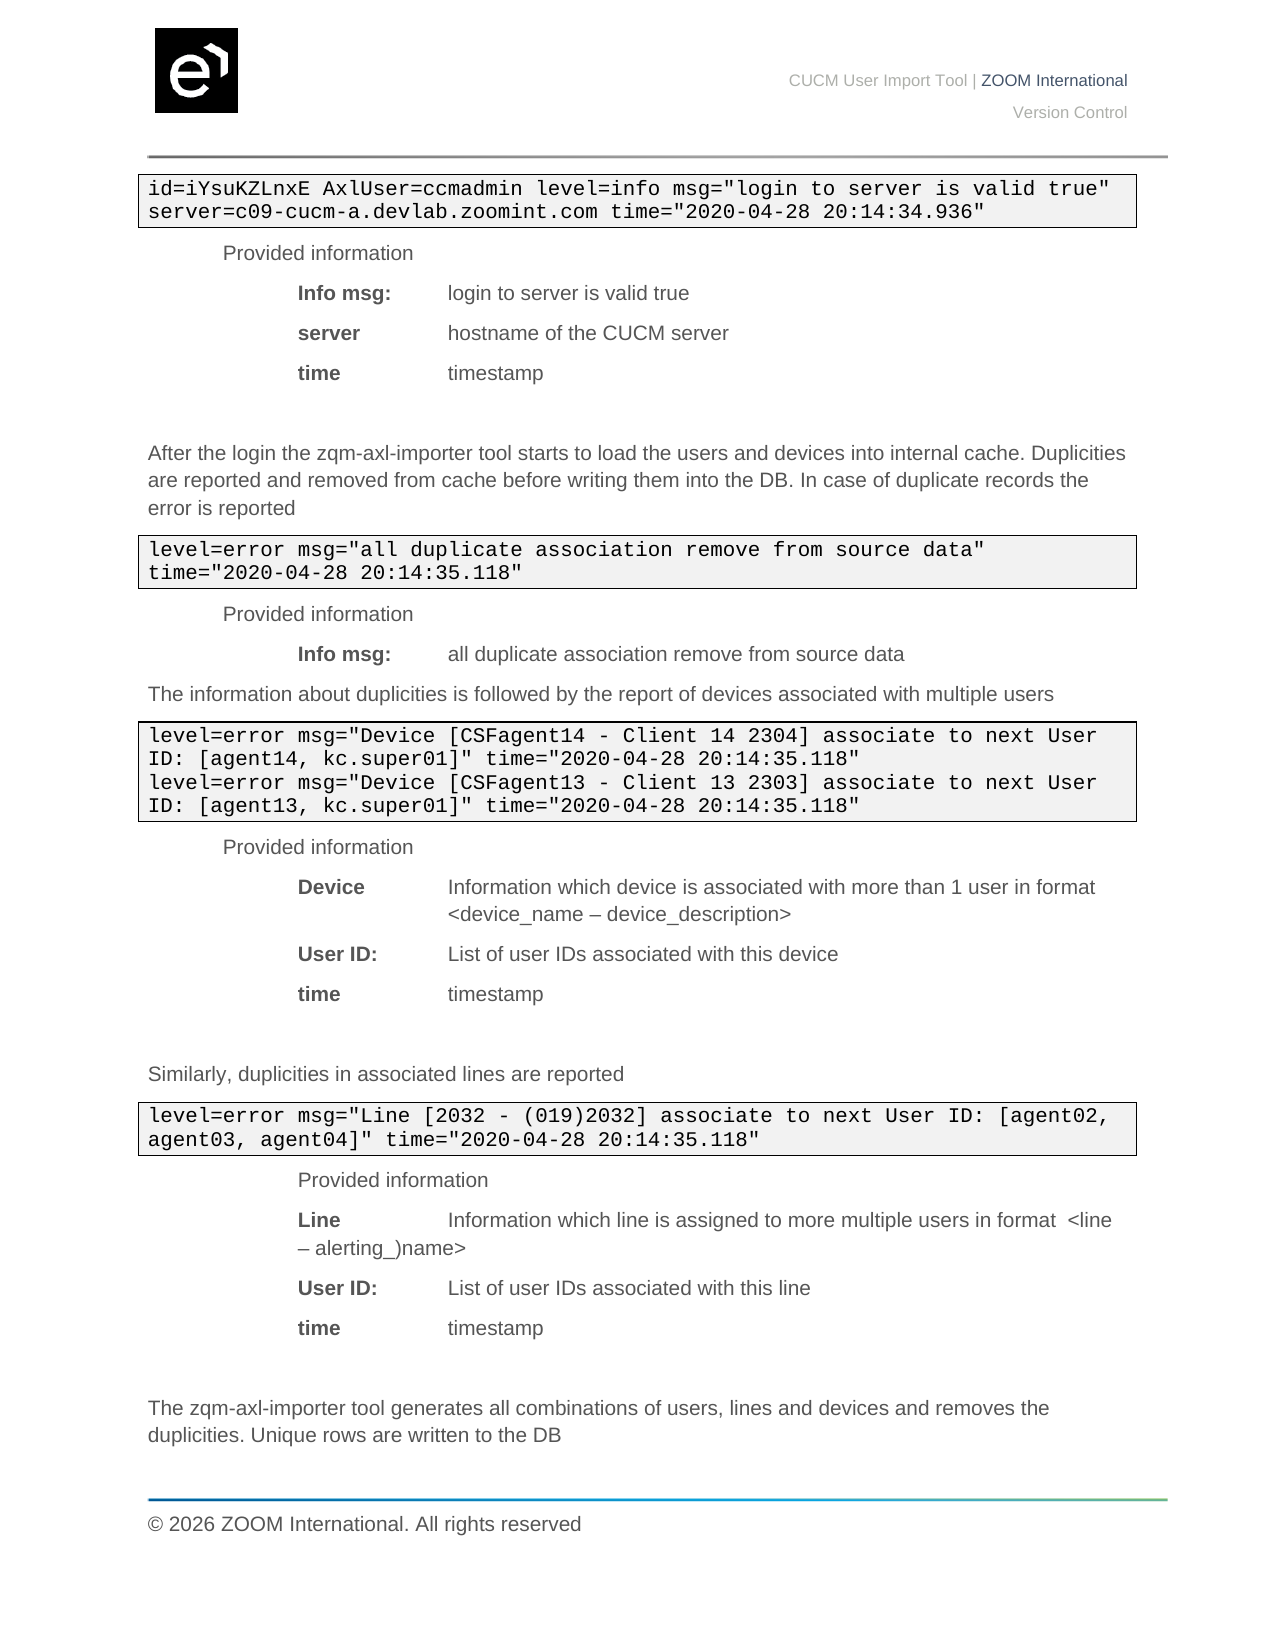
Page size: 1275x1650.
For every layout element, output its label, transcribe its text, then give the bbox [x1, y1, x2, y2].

text Info msg: login to server is valid true [223, 280, 1127, 304]
text Provided information [148, 240, 1127, 264]
text time timestamp [148, 360, 1127, 384]
text Provided information [148, 601, 1127, 625]
picture [154, 28, 238, 113]
text The zqm-axl-importer tool generates all combinations of users, lines and devices and removes the duplicities. Unique rows are written to the DB [148, 1396, 1127, 1447]
text Similarly, duplicities in associated lines are reported [148, 1062, 1127, 1086]
text Device Information which device is associated with more than 1 user in format <device_name – device_description> [298, 875, 1127, 926]
text User ID: List of user IDs associated with this device [298, 942, 1127, 966]
text User ID: List of user IDs associated with this line [298, 1276, 1127, 1300]
text After the login the zqm-axl-importer tool starts to load the users and devices into internal cache. Duplicities are reported and removed from cache before writing them into the DB. In case of duplicate records the error is reported [148, 440, 1127, 519]
text level=error msg="Line [2032 - (019)2032] associate to next User ID: [agent02, agent03, agent04]" time="2020-04-28 20:14:35.118" [139, 1103, 1136, 1155]
text Line Information which line is assigned to more multiple users in format <line – alerting_)name> [298, 1208, 1127, 1260]
text Info msg: all duplicate association remove from source data [148, 641, 1127, 665]
text time timestamp [298, 982, 1127, 1006]
text level=error msg="all duplicate association remove from source data" time="2020-04-28 20:14:35.118" [139, 536, 1136, 588]
text Provided information [148, 835, 1127, 859]
picture [147, 1498, 351, 1502]
picture [147, 155, 1168, 159]
text id=iYsuKZLnxE AxlUser=ccmadmin level=info msg="login to server is valid true" server=c09-cucm-a.devlab.zoomint.com time="2020-04-28 20:14:34.936" [139, 175, 1136, 227]
text server hostname of the CUCM server [148, 320, 1127, 344]
text time timestamp [298, 1316, 1127, 1340]
text level=error msg="Device [CSFagent14 - Client 14 2304] associate to next User ID: [agent14, kc.super01]" time="2020-04-28 20:14:35.118" [139, 723, 1136, 769]
text level=error msg="Device [CSFagent13 - Client 13 2303] associate to next User ID: [agent13, kc.super01]" time="2020-04-28 20:14:35.118" [139, 769, 1136, 821]
text The information about duplicities is followed by the report of devices associated with multiple users [148, 681, 1127, 705]
text Provided information [298, 1168, 1127, 1192]
picture [747, 1498, 1168, 1502]
